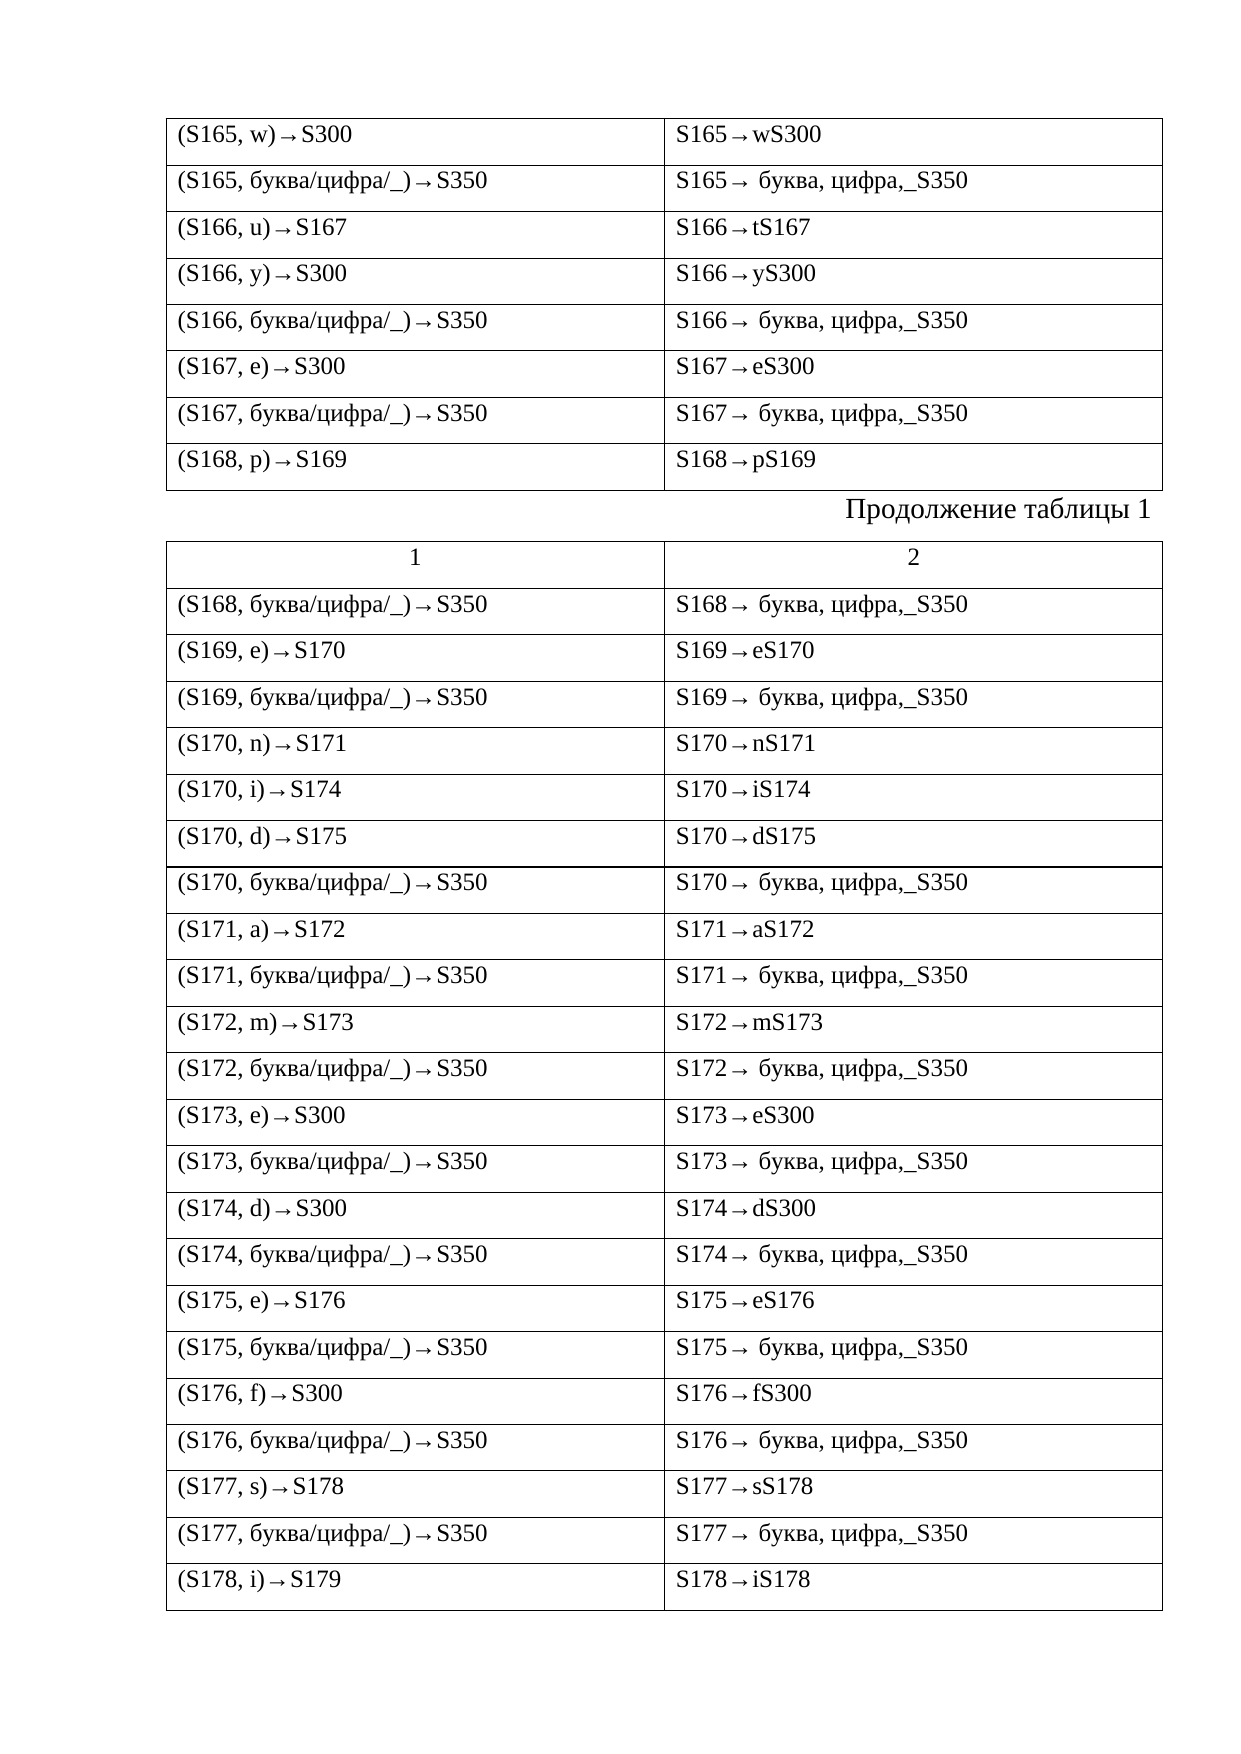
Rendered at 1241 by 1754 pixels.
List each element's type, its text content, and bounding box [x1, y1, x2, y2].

table_cell (S170, n)→S171 [167, 728, 664, 773]
text Продолжение таблицы 1 [177, 491, 1152, 524]
table_cell S166→ буква, цифра,_S350 [665, 305, 1162, 350]
table_cell (S173, буква/цифра/_)→S350 [167, 1146, 664, 1192]
table_cell (S166, y)→S300 [167, 259, 664, 304]
table_cell (S177, s)→S178 [167, 1471, 664, 1517]
table_cell S173→ буква, цифра,_S350 [665, 1146, 1162, 1192]
table_cell (S178, i)→S179 [167, 1564, 664, 1610]
table_cell S166→yS300 [665, 259, 1162, 304]
table_cell (S167, e)→S300 [167, 351, 664, 397]
table_cell (S169, буква/цифра/_)→S350 [167, 682, 664, 727]
table_cell S175→ буква, цифра,_S350 [665, 1332, 1162, 1377]
table_cell S165→wS300 [665, 119, 1162, 164]
table_cell (S174, d)→S300 [167, 1193, 664, 1238]
table_cell (S165, буква/цифра/_)→S350 [167, 166, 664, 211]
table_cell S170→iS174 [665, 775, 1162, 820]
table_cell S174→dS300 [665, 1193, 1162, 1238]
table_cell (S168, p)→S169 [167, 444, 664, 490]
table_cell (S166, буква/цифра/_)→S350 [167, 305, 664, 350]
table_cell S176→ буква, цифра,_S350 [665, 1425, 1162, 1470]
table_cell (S175, буква/цифра/_)→S350 [167, 1332, 664, 1377]
table_cell S176→fS300 [665, 1379, 1162, 1424]
table_cell S172→mS173 [665, 1007, 1162, 1052]
table_cell (S169, e)→S170 [167, 635, 664, 681]
table_cell (S172, m)→S173 [167, 1007, 664, 1052]
table_cell (S170, буква/цифра/_)→S350 [167, 868, 664, 913]
table_cell S170→nS171 [665, 728, 1162, 773]
table_cell (S166, u)→S167 [167, 212, 664, 257]
table_cell S175→eS176 [665, 1286, 1162, 1331]
table_cell (S176, буква/цифра/_)→S350 [167, 1425, 664, 1470]
table_cell S178→iS178 [665, 1564, 1162, 1610]
table_cell (S176, f)→S300 [167, 1379, 664, 1424]
table_cell S170→dS175 [665, 821, 1162, 866]
table_cell S169→eS170 [665, 635, 1162, 681]
table_header 2 [665, 542, 1162, 588]
table_cell S167→eS300 [665, 351, 1162, 397]
table_cell (S167, буква/цифра/_)→S350 [167, 398, 664, 443]
table_cell (S171, a)→S172 [167, 914, 664, 959]
table_cell S171→aS172 [665, 914, 1162, 959]
table_cell S169→ буква, цифра,_S350 [665, 682, 1162, 727]
table_cell (S174, буква/цифра/_)→S350 [167, 1239, 664, 1284]
table_cell (S165, w)→S300 [167, 119, 664, 164]
table_cell S173→eS300 [665, 1100, 1162, 1145]
table_cell S177→ буква, цифра,_S350 [665, 1518, 1162, 1563]
table_cell (S170, i)→S174 [167, 775, 664, 820]
table_cell S166→tS167 [665, 212, 1162, 257]
table_cell (S172, буква/цифра/_)→S350 [167, 1053, 664, 1099]
table_cell S174→ буква, цифра,_S350 [665, 1239, 1162, 1284]
table_cell S167→ буква, цифра,_S350 [665, 398, 1162, 443]
table_cell S171→ буква, цифра,_S350 [665, 960, 1162, 1006]
table_cell (S168, буква/цифра/_)→S350 [167, 589, 664, 634]
table_cell S170→ буква, цифра,_S350 [665, 868, 1162, 913]
table_cell (S175, e)→S176 [167, 1286, 664, 1331]
table_cell (S170, d)→S175 [167, 821, 664, 866]
table_header 1 [167, 542, 664, 588]
table_cell (S171, буква/цифра/_)→S350 [167, 960, 664, 1006]
table_cell S165→ буква, цифра,_S350 [665, 166, 1162, 211]
table_cell S177→sS178 [665, 1471, 1162, 1517]
table_cell (S173, e)→S300 [167, 1100, 664, 1145]
table_cell (S177, буква/цифра/_)→S350 [167, 1518, 664, 1563]
table_cell S168→pS169 [665, 444, 1162, 490]
table_cell S172→ буква, цифра,_S350 [665, 1053, 1162, 1099]
table_cell S168→ буква, цифра,_S350 [665, 589, 1162, 634]
